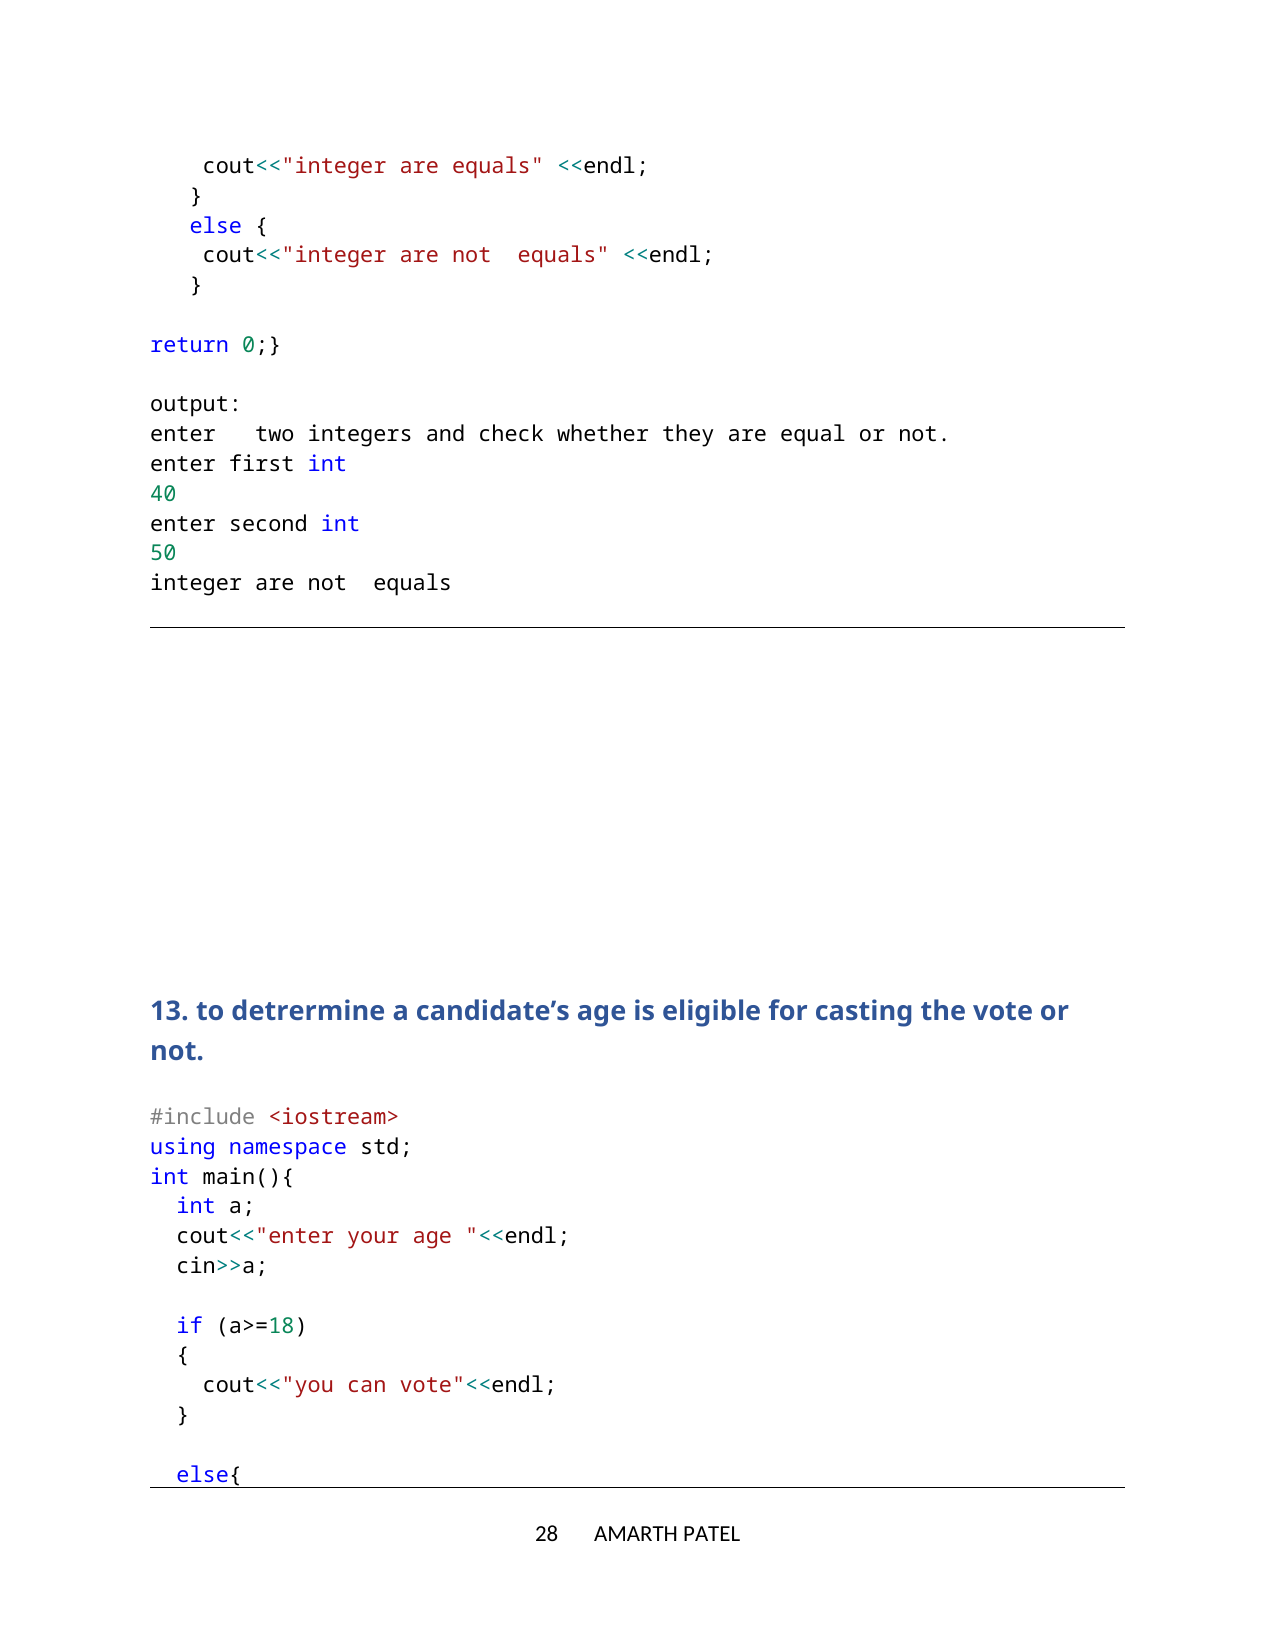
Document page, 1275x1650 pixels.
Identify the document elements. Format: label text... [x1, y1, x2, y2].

text integer are not equals [150, 567, 1125, 597]
text enter two integers and check whether they are equal or not. [150, 418, 1125, 448]
text using namespace std; [150, 1131, 1125, 1161]
text { [150, 1339, 1125, 1369]
text 50 [150, 537, 1125, 567]
text else { [150, 209, 1125, 239]
text enter first int [150, 448, 1125, 478]
text } [150, 180, 1125, 209]
text output: [150, 388, 1125, 418]
text int a; [150, 1190, 1125, 1220]
text cout<<"integer are equals" <<endl; [150, 150, 1125, 180]
text 40 [150, 478, 1125, 507]
text return 0;} [150, 329, 1125, 358]
text #include <iostream> [150, 1101, 1125, 1131]
text if (a>=18) [150, 1309, 1125, 1339]
text } [150, 1399, 1125, 1429]
text enter second int [150, 507, 1125, 537]
text int main(){ [150, 1161, 1125, 1190]
text cout<<"integer are not equals" <<endl; [150, 239, 1125, 269]
text cin>>a; [150, 1250, 1125, 1280]
text } [150, 269, 1125, 299]
text else{ [150, 1458, 1125, 1487]
subtitle 13. to detrermine a candidate’s age is eligible for casting the vote or not. [150, 992, 1125, 1068]
text cout<<"enter your age "<<endl; [150, 1220, 1125, 1250]
text cout<<"you can vote"<<endl; [150, 1369, 1125, 1399]
